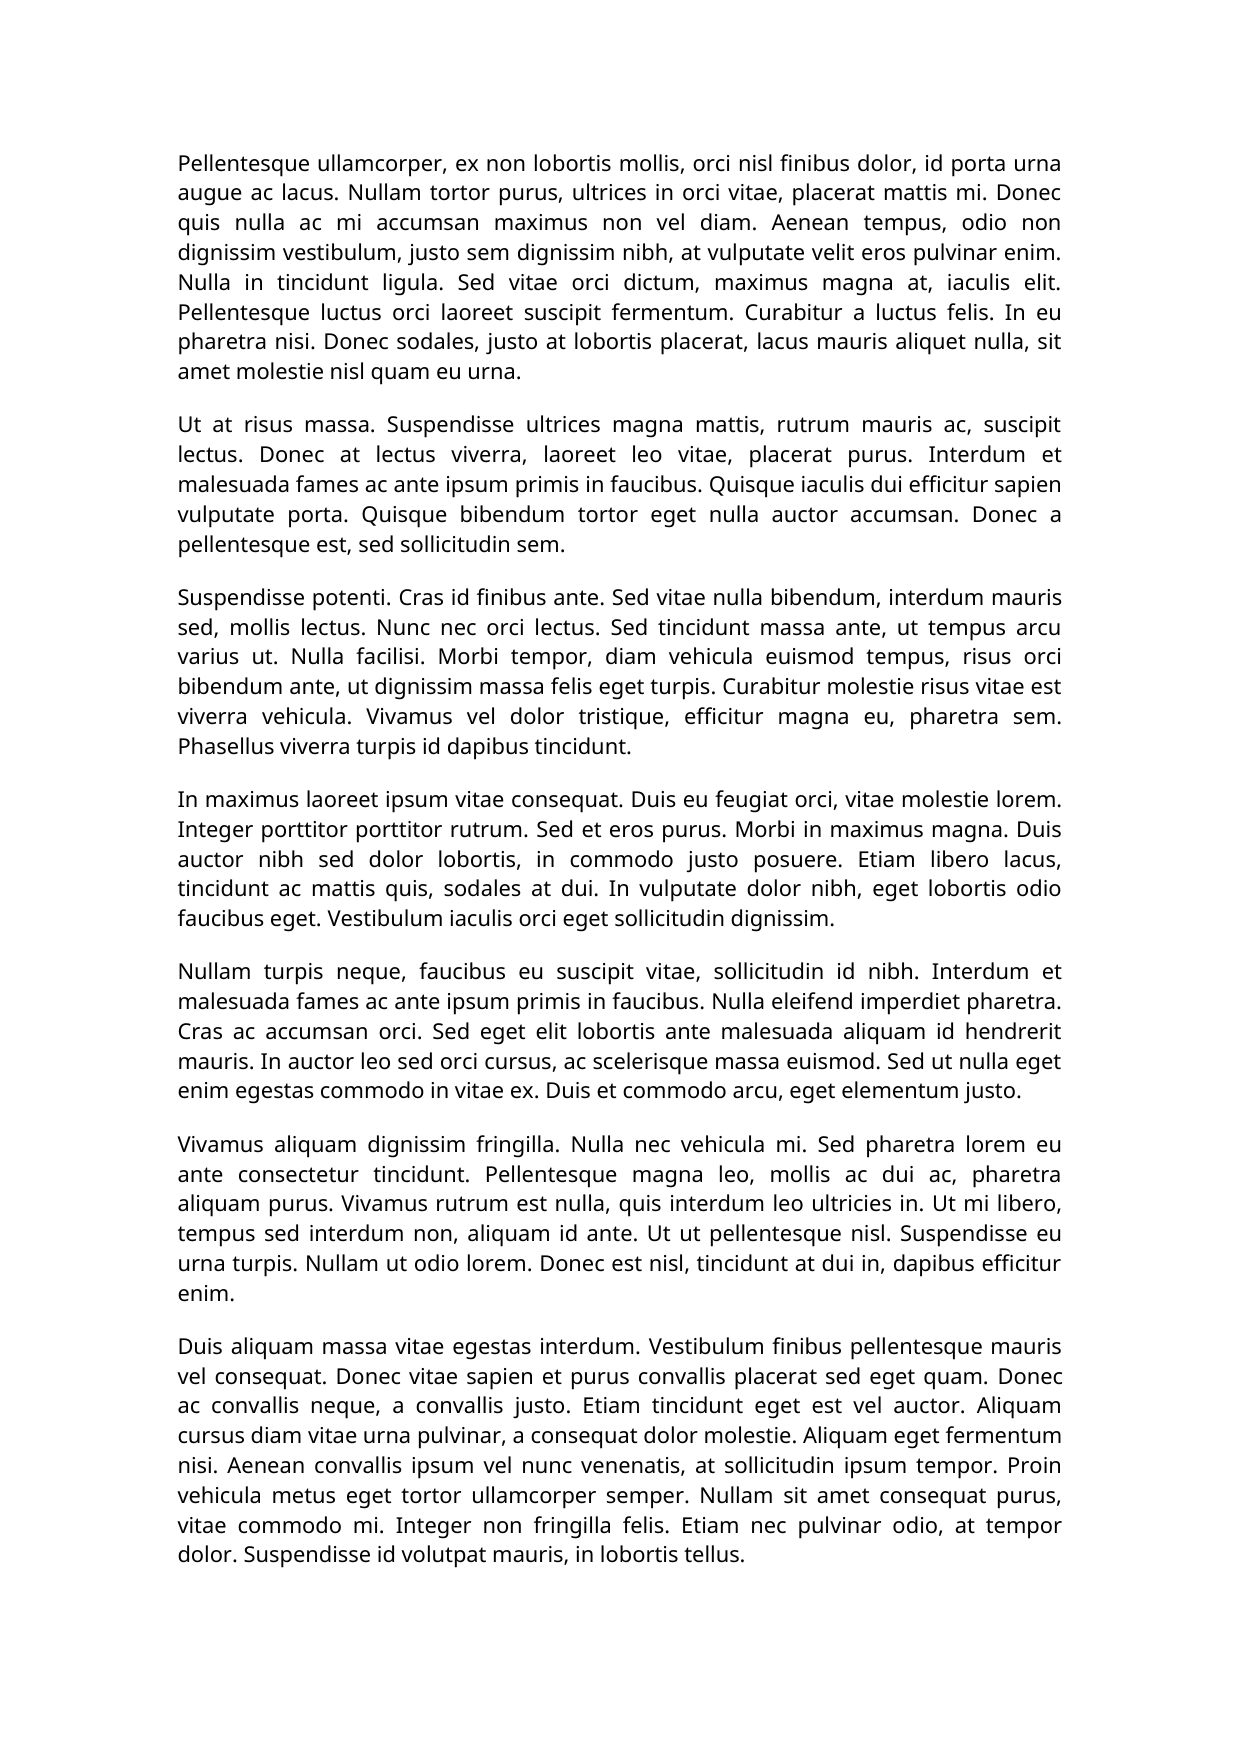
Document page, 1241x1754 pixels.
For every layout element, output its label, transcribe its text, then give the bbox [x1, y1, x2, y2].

text Pellentesque ullamcorper, ex non lobortis mollis, orci nisl finibus dolor, id porta urna augue ac lacus. Nullam tortor purus, ultrices in orci vitae, placerat mattis mi. Donec quis nulla ac mi accumsan maximus non vel diam. Aenean tempus, odio non dignissim vestibulum, justo sem dignissim nibh, at vulputate velit eros pulvinar enim. Nulla in tincidunt ligula. Sed vitae orci dictum, maximus magna at, iaculis elit. Pellentesque luctus orci laoreet suscipit fermentum. Curabitur a luctus felis. In eu pharetra nisi. Donec sodales, justo at lobortis placerat, lacus mauris aliquet nulla, sit amet molestie nisl quam eu urna. [177, 148, 1063, 386]
text Duis aliquam massa vitae egestas interdum. Vestibulum finibus pellentesque mauris vel consequat. Donec vitae sapien et purus convallis placerat sed eget quam. Donec ac convallis neque, a convallis justo. Etiam tincidunt eget est vel auctor. Aliquam cursus diam vitae urna pulvinar, a consequat dolor molestie. Aliquam eget fermentum nisi. Aenean convallis ipsum vel nunc venenatis, at sollicitudin ipsum tempor. Proin vehicula metus eget tortor ullamcorper semper. Nullam sit amet consequat purus, vitae commodo mi. Integer non fringilla felis. Etiam nec pulvinar odio, at tempor dolor. Suspendisse id volutpat mauris, in lobortis tellus. [177, 1331, 1063, 1569]
text In maximus laoreet ipsum vitae consequat. Duis eu feugiat orci, vitae molestie lorem. Integer porttitor porttitor rutrum. Sed et eros purus. Morbi in maximus magna. Duis auctor nibh sed dolor lobortis, in commodo justo posuere. Etiam libero lacus, tincidunt ac mattis quis, sodales at dui. In vulputate dolor nibh, eget lobortis odio faucibus eget. Vestibulum iaculis orci eget sollicitudin dignissim. [177, 784, 1063, 933]
text Vivamus aliquam dignissim fringilla. Nulla nec vehicula mi. Sed pharetra lorem eu ante consectetur tincidunt. Pellentesque magna leo, mollis ac dui ac, pharetra aliquam purus. Vivamus rutrum est nulla, quis interdum leo ultricies in. Ut mi libero, tempus sed interdum non, aliquam id ante. Ut ut pellentesque nisl. Suspendisse eu urna turpis. Nullam ut odio lorem. Donec est nisl, tincidunt at dui in, dapibus efficitur enim. [177, 1129, 1063, 1307]
text Ut at risus massa. Suspendisse ultrices magna mattis, rutrum mauris ac, suscipit lectus. Donec at lectus viverra, laoreet leo vitae, placerat purus. Interdum et malesuada fames ac ante ipsum primis in faucibus. Quisque iaculis dui efficitur sapien vulputate porta. Quisque bibendum tortor eget nulla auctor accumsan. Donec a pellentesque est, sed sollicitudin sem. [177, 409, 1063, 558]
text Nullam turpis neque, faucibus eu suscipit vitae, sollicitudin id nibh. Interdum et malesuada fames ac ante ipsum primis in faucibus. Nulla eleifend imperdiet pharetra. Cras ac accumsan orci. Sed eget elit lobortis ante malesuada aliquam id hendrerit mauris. In auctor leo sed orci cursus, ac scelerisque massa euismod. Sed ut nulla eget enim egestas commodo in vitae ex. Duis et commodo arcu, eget elementum justo. [177, 956, 1063, 1105]
text Suspendisse potenti. Cras id finibus ante. Sed vitae nulla bibendum, interdum mauris sed, mollis lectus. Nunc nec orci lectus. Sed tincidunt massa ante, ut tempus arcu varius ut. Nulla facilisi. Morbi tempor, diam vehicula euismod tempus, risus orci bibendum ante, ut dignissim massa felis eget turpis. Curabitur molestie risus vitae est viverra vehicula. Vivamus vel dolor tristique, efficitur magna eu, pharetra sem. Phasellus viverra turpis id dapibus tincidunt. [177, 582, 1063, 761]
